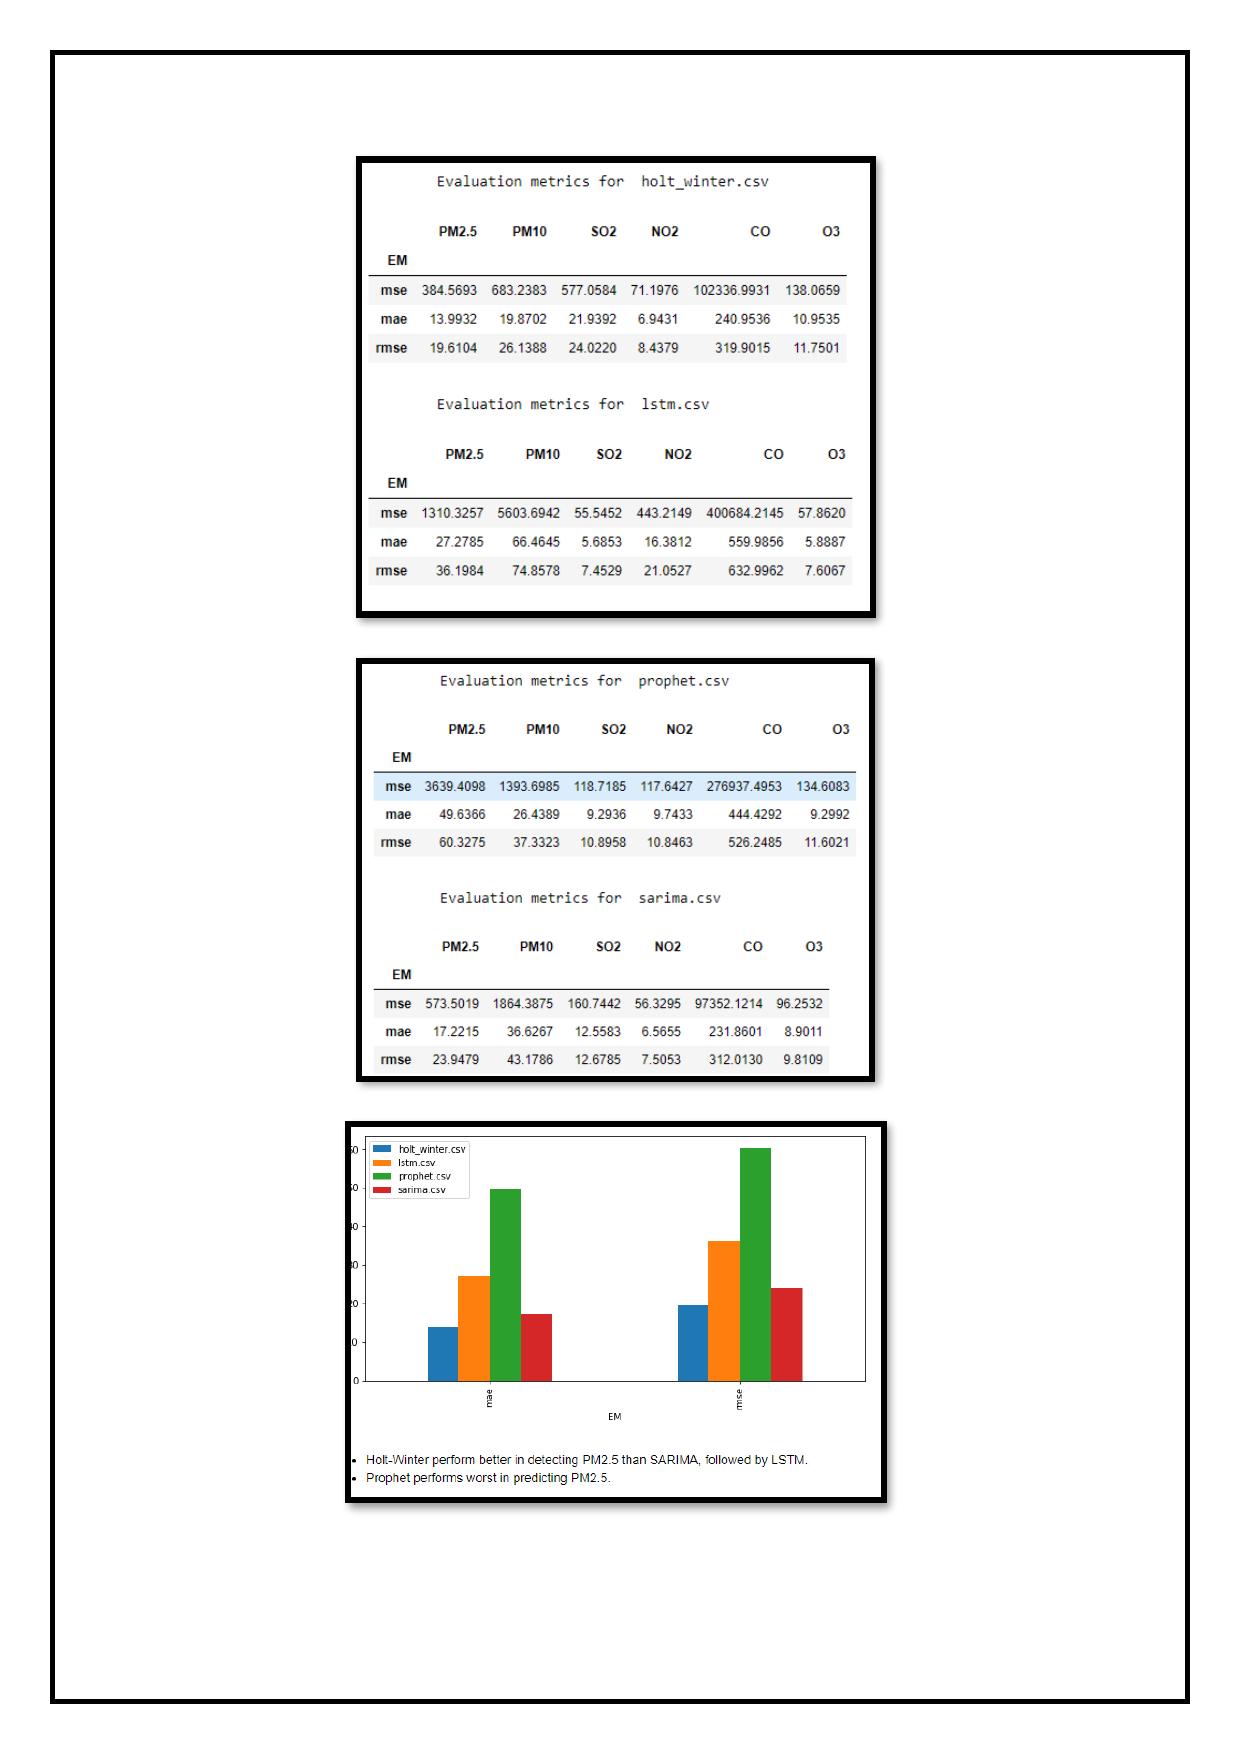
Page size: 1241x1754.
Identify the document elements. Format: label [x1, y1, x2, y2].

picture [362, 664, 869, 1076]
picture [362, 163, 870, 611]
picture [351, 1127, 881, 1497]
